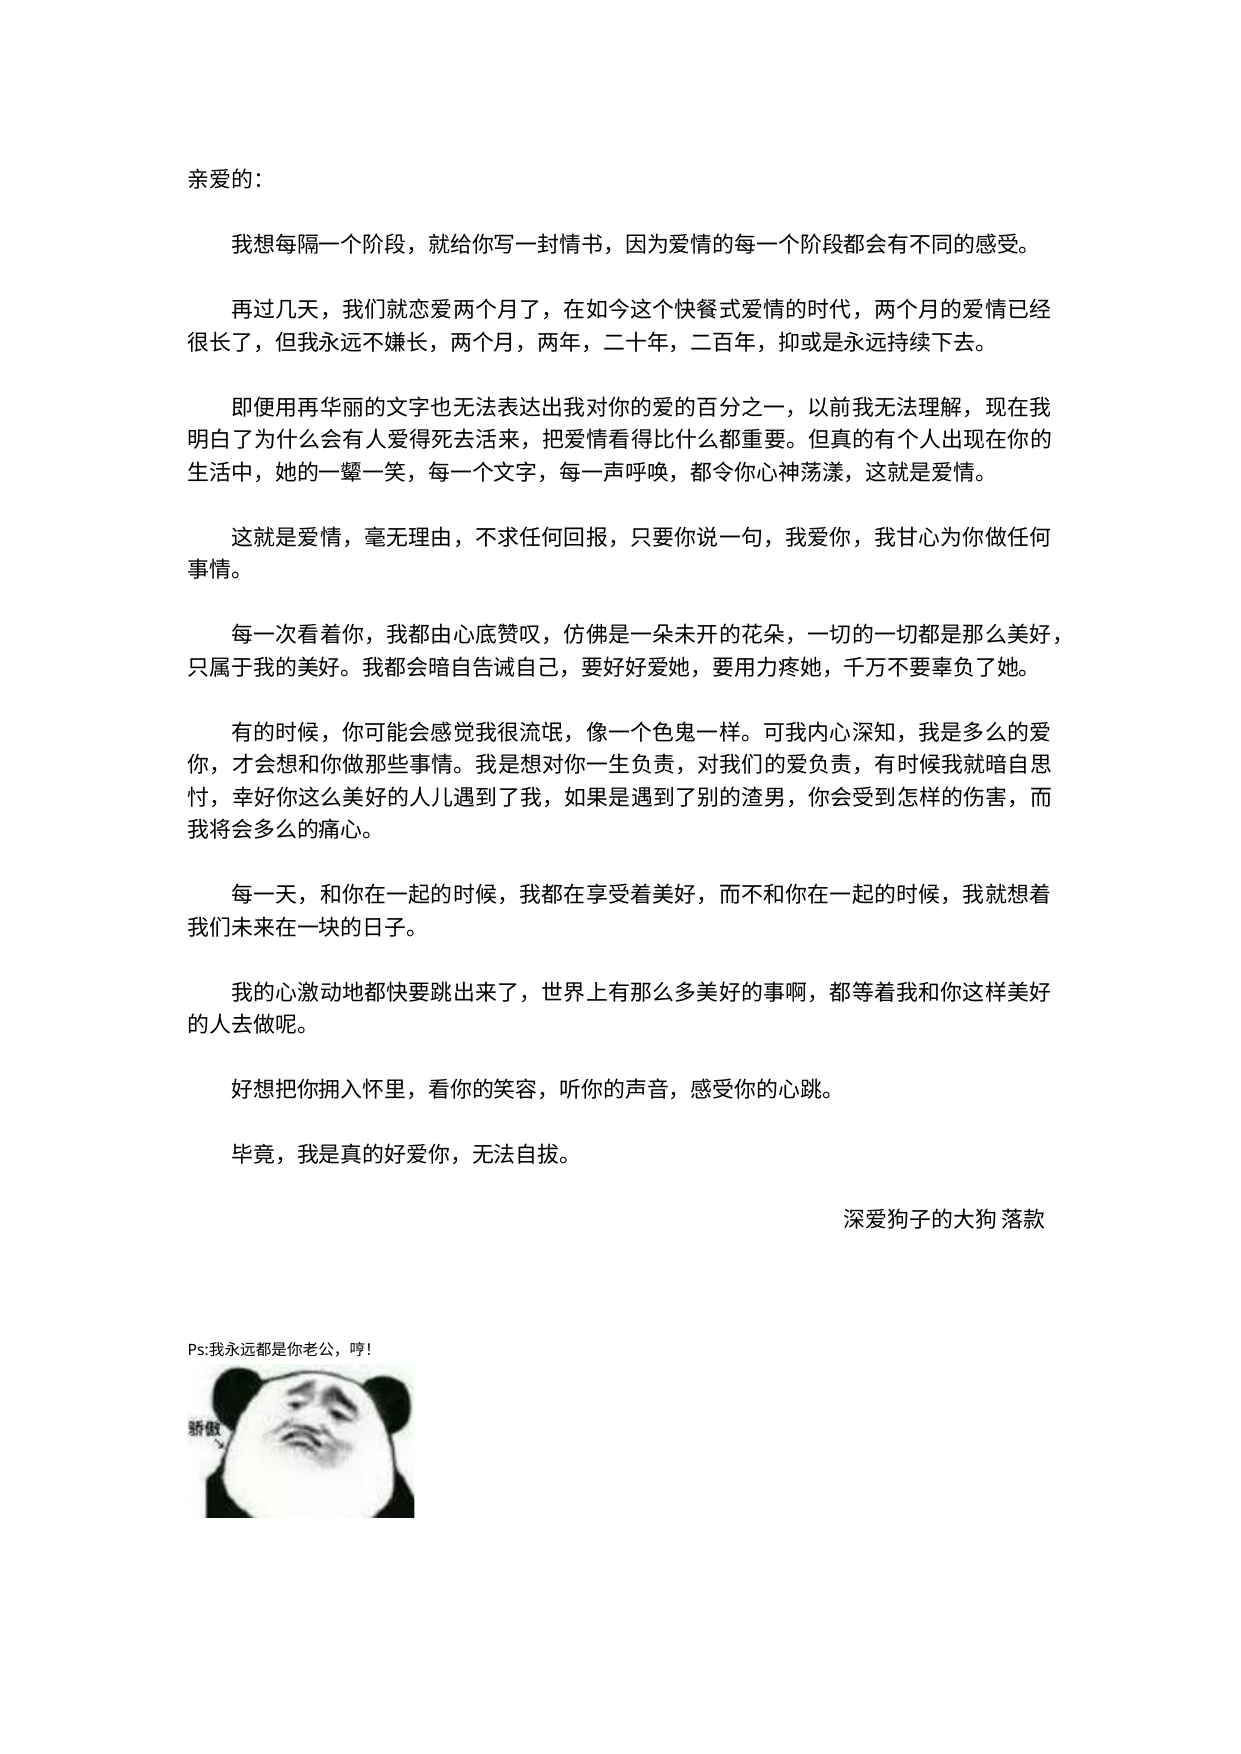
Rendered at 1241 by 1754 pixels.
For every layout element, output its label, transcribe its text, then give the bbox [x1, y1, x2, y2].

picture [187, 1364, 415, 1518]
text Ps:我永远都是你老公，哼！ [187, 1332, 1053, 1364]
text 有的时候，你可能会感觉我很流氓，像一个色鬼一样。可我内心深知，我是多么的爱你，才会想和你做那些事情。我是想对你一生负责，对我们的爱负责，有时候我就暗自思忖，幸好你这么美好的人儿遇到了我，如果是遇到了别的渣男，你会受到怎样的伤害，而我将会多么的痛心。 [187, 714, 1053, 844]
text 好想把你拥入怀里，看你的笑容，听你的声音，感受你的心跳。 [187, 1072, 1053, 1104]
text 即便用再华丽的文字也无法表达出我对你的爱的百分之一，以前我无法理解，现在我明白了为什么会有人爱得死去活来，把爱情看得比什么都重要。但真的有个人出现在你的生活中，她的一颦一笑，每一个文字，每一声呼唤，都令你心神荡漾，这就是爱情。 [187, 389, 1053, 487]
text 这就是爱情，毫无理由，不求任何回报，只要你说一句，我爱你，我甘心为你做任何事情。 [187, 519, 1053, 584]
text 每一次看着你，我都由心底赞叹，仿佛是一朵未开的花朵，一切的一切都是那么美好，只属于我的美好。我都会暗自告诫自己，要好好爱她，要用力疼她，千万不要辜负了她。 [187, 617, 1053, 682]
text 我的心激动地都快要跳出来了，世界上有那么多美好的事啊，都等着我和你这样美好的人去做呢。 [187, 974, 1053, 1039]
text 毕竟，我是真的好爱你，无法自拔。 [187, 1137, 1053, 1169]
text 我想每隔一个阶段，就给你写一封情书，因为爱情的每一个阶段都会有不同的感受。 [187, 227, 1053, 259]
text 每一天，和你在一起的时候，我都在享受着美好，而不和你在一起的时候，我就想着我们未来在一块的日子。 [187, 877, 1053, 942]
text 深爱狗子的大狗 落款 [187, 1202, 1053, 1234]
text 再过几天，我们就恋爱两个月了，在如今这个快餐式爱情的时代，两个月的爱情已经很长了，但我永远不嫌长，两个月，两年，二十年，二百年，抑或是永远持续下去。 [187, 292, 1053, 357]
text 亲爱的： [187, 162, 1053, 194]
